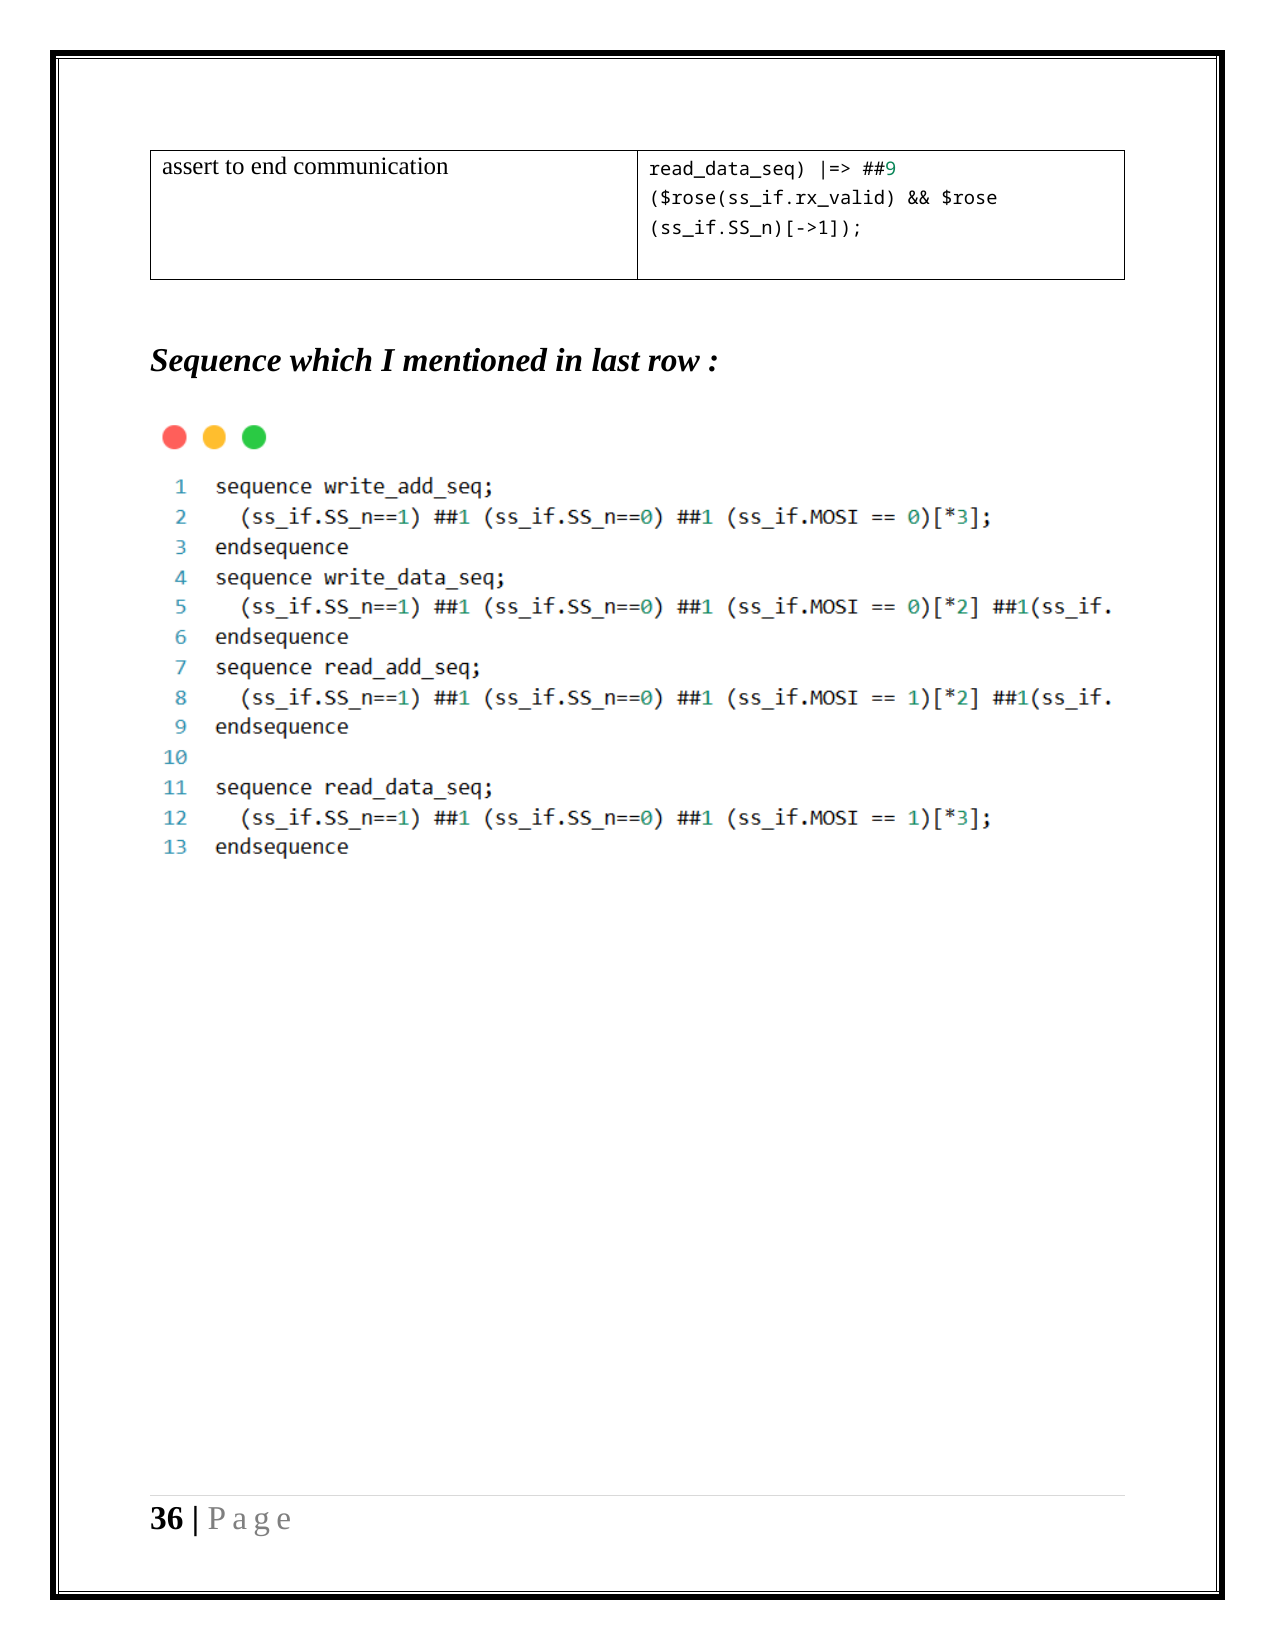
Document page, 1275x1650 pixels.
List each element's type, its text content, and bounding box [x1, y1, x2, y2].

text Sequence which I mentioned in last row : [150, 340, 1125, 379]
picture [150, 401, 1125, 883]
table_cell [151, 151, 637, 278]
